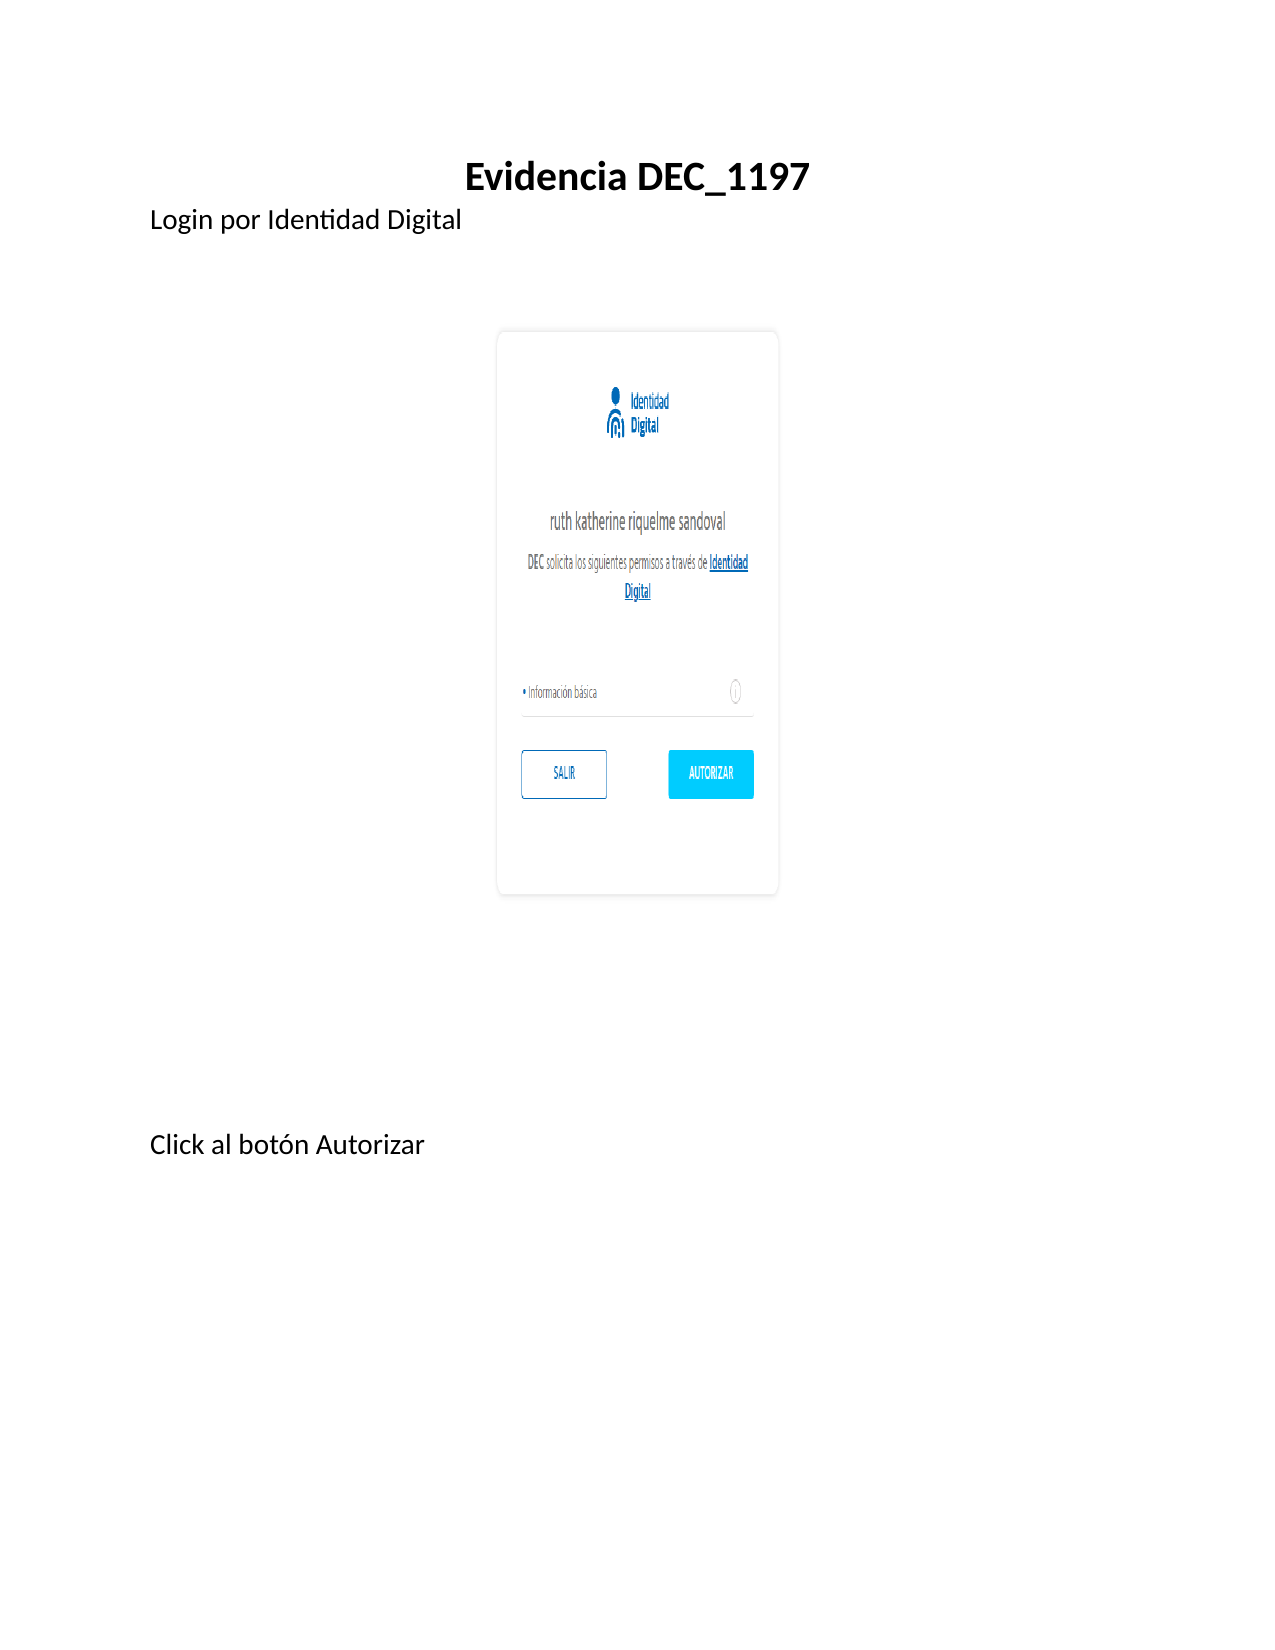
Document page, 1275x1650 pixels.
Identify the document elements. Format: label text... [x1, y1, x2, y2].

text Evidencia DEC_1197 [150, 150, 1125, 207]
picture [220, 314, 1055, 1148]
text Click al botón Autorizar [150, 1148, 1125, 1188]
text Login por Identidad Digital [150, 207, 1125, 246]
